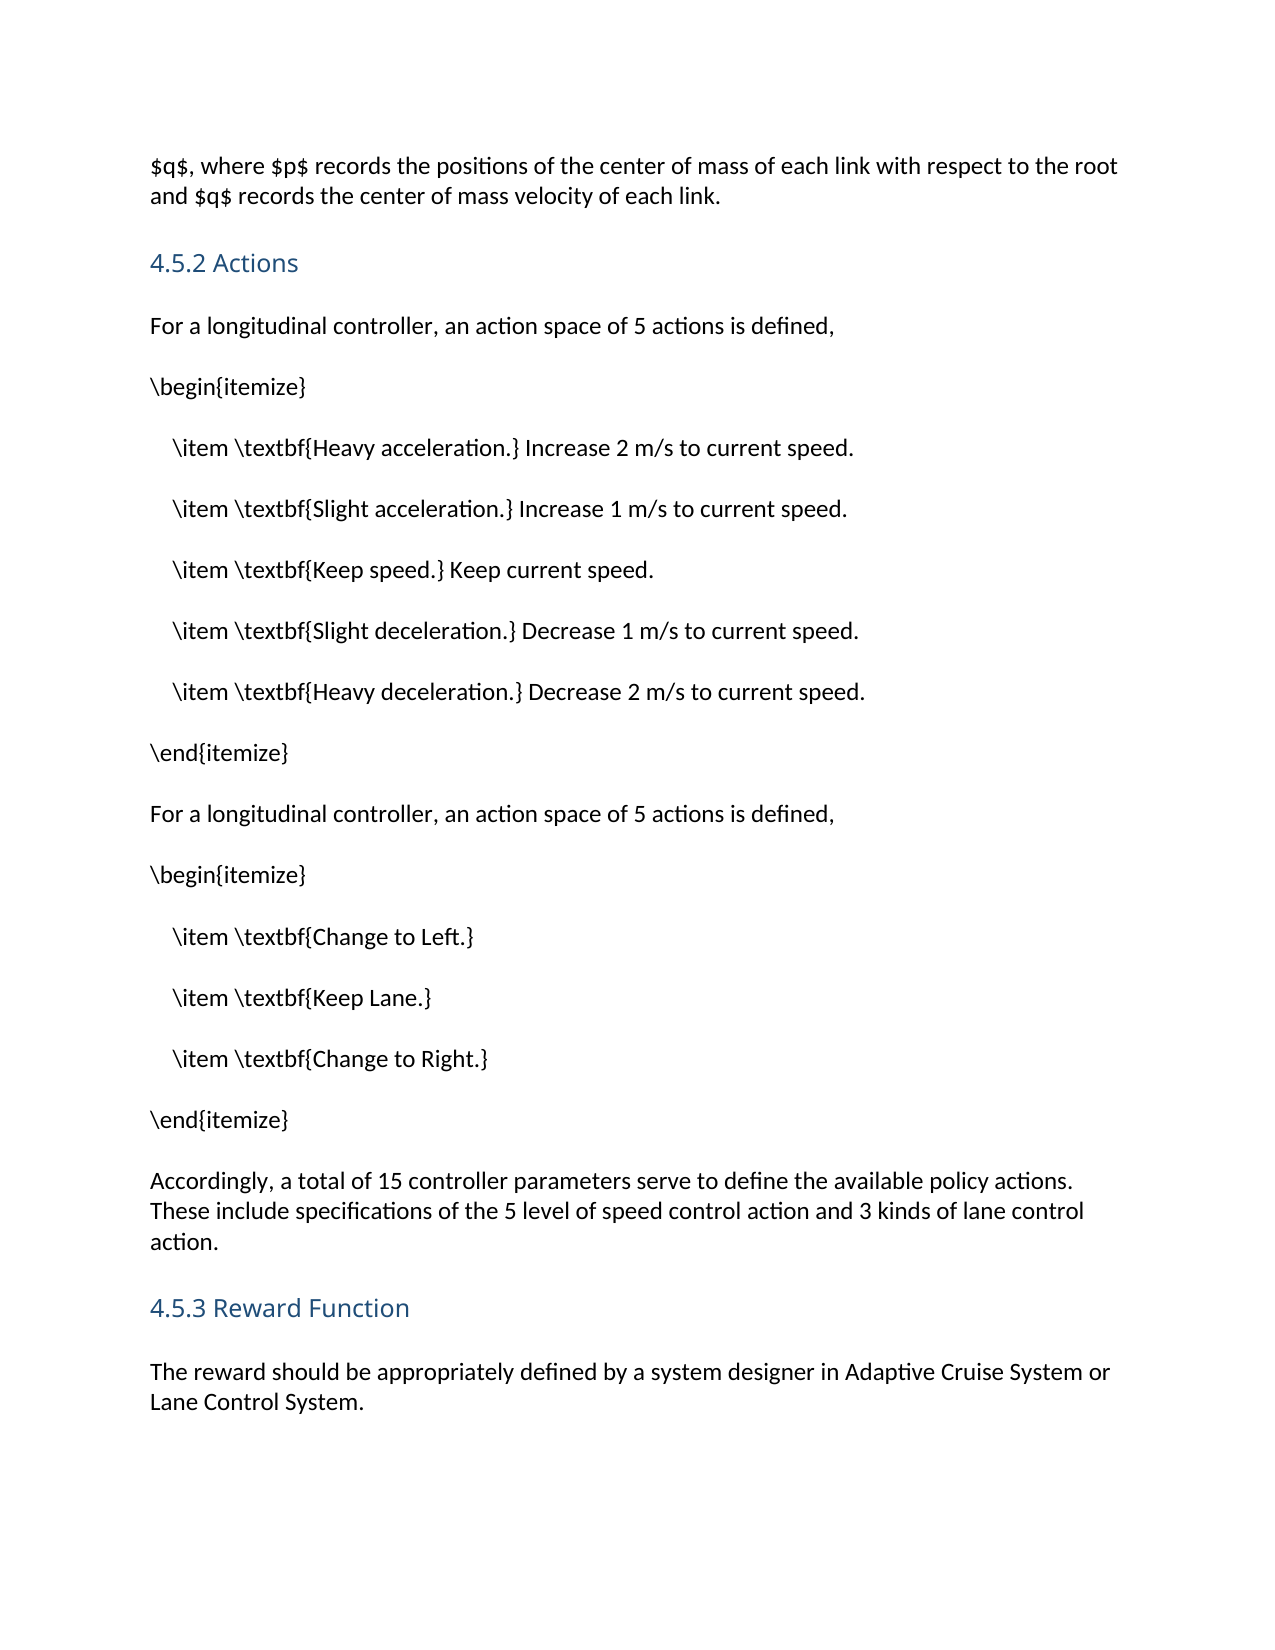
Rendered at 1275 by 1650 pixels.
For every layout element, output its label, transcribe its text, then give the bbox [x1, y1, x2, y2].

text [150, 150, 1125, 211]
text \end{itemize} [150, 738, 1125, 768]
subtitle 4.5.3 Reward Function [150, 1291, 1125, 1325]
text Accordingly, a total of 15 controller parameters serve to define the available policy actions. These include specifications of the 5 level of speed control action and 3 kinds of lane control action. [150, 1165, 1125, 1256]
text \end{itemize} [150, 1104, 1125, 1134]
text \item \textbf{Keep Lane.} [150, 982, 1125, 1012]
text \item \textbf{Slight deceleration.} Decrease 1 m/s to current speed. [150, 616, 1125, 646]
text \item \textbf{Heavy deceleration.} Decrease 2 m/s to current speed. [150, 677, 1125, 707]
text The reward should be appropriately defined by a system designer in Adaptive Cruise System or Lane Control System. [150, 1356, 1125, 1417]
text For a longitudinal controller, an action space of 5 actions is defined, [150, 799, 1125, 829]
text \item \textbf{Heavy acceleration.} Increase 2 m/s to current speed. [150, 432, 1125, 463]
text \item \textbf{Change to Left.} [150, 921, 1125, 951]
text \item \textbf{Slight acceleration.} Increase 1 m/s to current speed. [150, 493, 1125, 524]
text \item \textbf{Keep speed.} Keep current speed. [150, 554, 1125, 585]
text \begin{itemize} [150, 371, 1125, 402]
subtitle 4.5.2 Actions [150, 246, 1125, 280]
text \item \textbf{Change to Right.} [150, 1043, 1125, 1073]
text \begin{itemize} [150, 860, 1125, 890]
text For a longitudinal controller, an action space of 5 actions is defined, [150, 310, 1125, 341]
